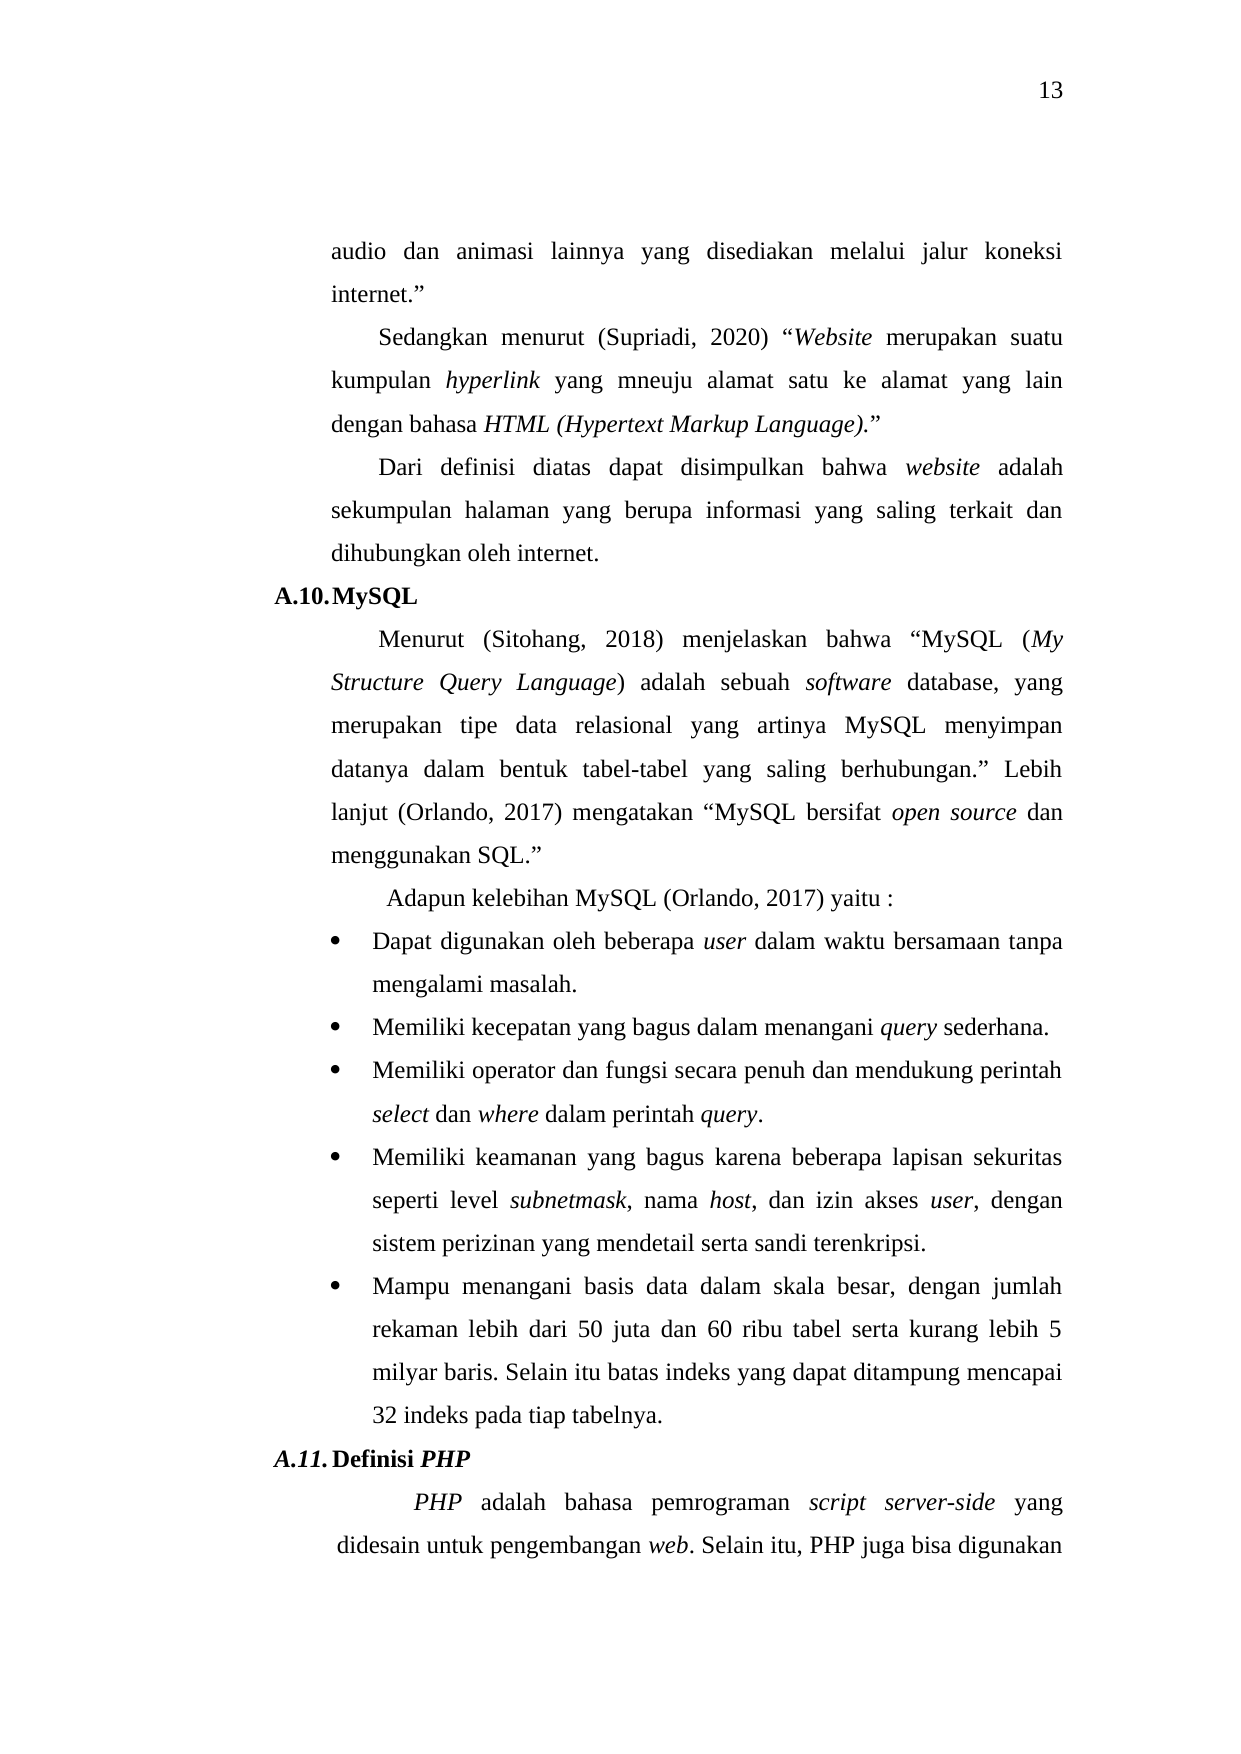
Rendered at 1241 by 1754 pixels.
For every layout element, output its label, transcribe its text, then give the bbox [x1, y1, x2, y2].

list MySQL [274, 581, 1063, 610]
list Memiliki operator dan fungsi secara penuh dan mendukung perintah select dan where dalam perintah query. [331, 1056, 1063, 1127]
list Definisi PHP [274, 1444, 1063, 1472]
text Adapun kelebihan MySQL (Orlando, 2017) yaitu : [311, 883, 1063, 912]
list Memiliki kecepatan yang bagus dalam menangani query sederhana. [331, 1012, 1063, 1041]
text Menurut (Sitohang, 2018) menjelaskan bahwa “MySQL (My Structure Query Language) adalah sebuah software database, yang merupakan tipe data relasional yang artinya MySQL menyimpan datanya dalam bentuk tabel-tabel yang saling berhubungan.” Lebih lanjut (Orlando, 2017) mengatakan “MySQL bersifat open source dan menggunakan SQL.” [331, 624, 1063, 869]
list Memiliki keamanan yang bagus karena beberapa lapisan sekuritas seperti level subnetmask, nama host, dan izin akses user, dengan sistem perizinan yang mendetail serta sandi terenkripsi. [331, 1142, 1063, 1257]
list Mampu menangani basis data dalam skala besar, dengan jumlah rekaman lebih dari 50 juta dan 60 ribu tabel serta kurang lebih 5 milyar baris. Selain itu batas indeks yang dapat ditampung mencapai 32 indeks pada tiap tabelnya. [331, 1271, 1063, 1429]
list Dapat digunakan oleh beberapa user dalam waktu bersamaan tanpa mengalami masalah. [331, 926, 1063, 998]
text Dari definisi diatas dapat disimpulkan bahwa website adalah sekumpulan halaman yang berupa informasi yang saling terkait dan dihubungkan oleh internet. [331, 452, 1063, 567]
